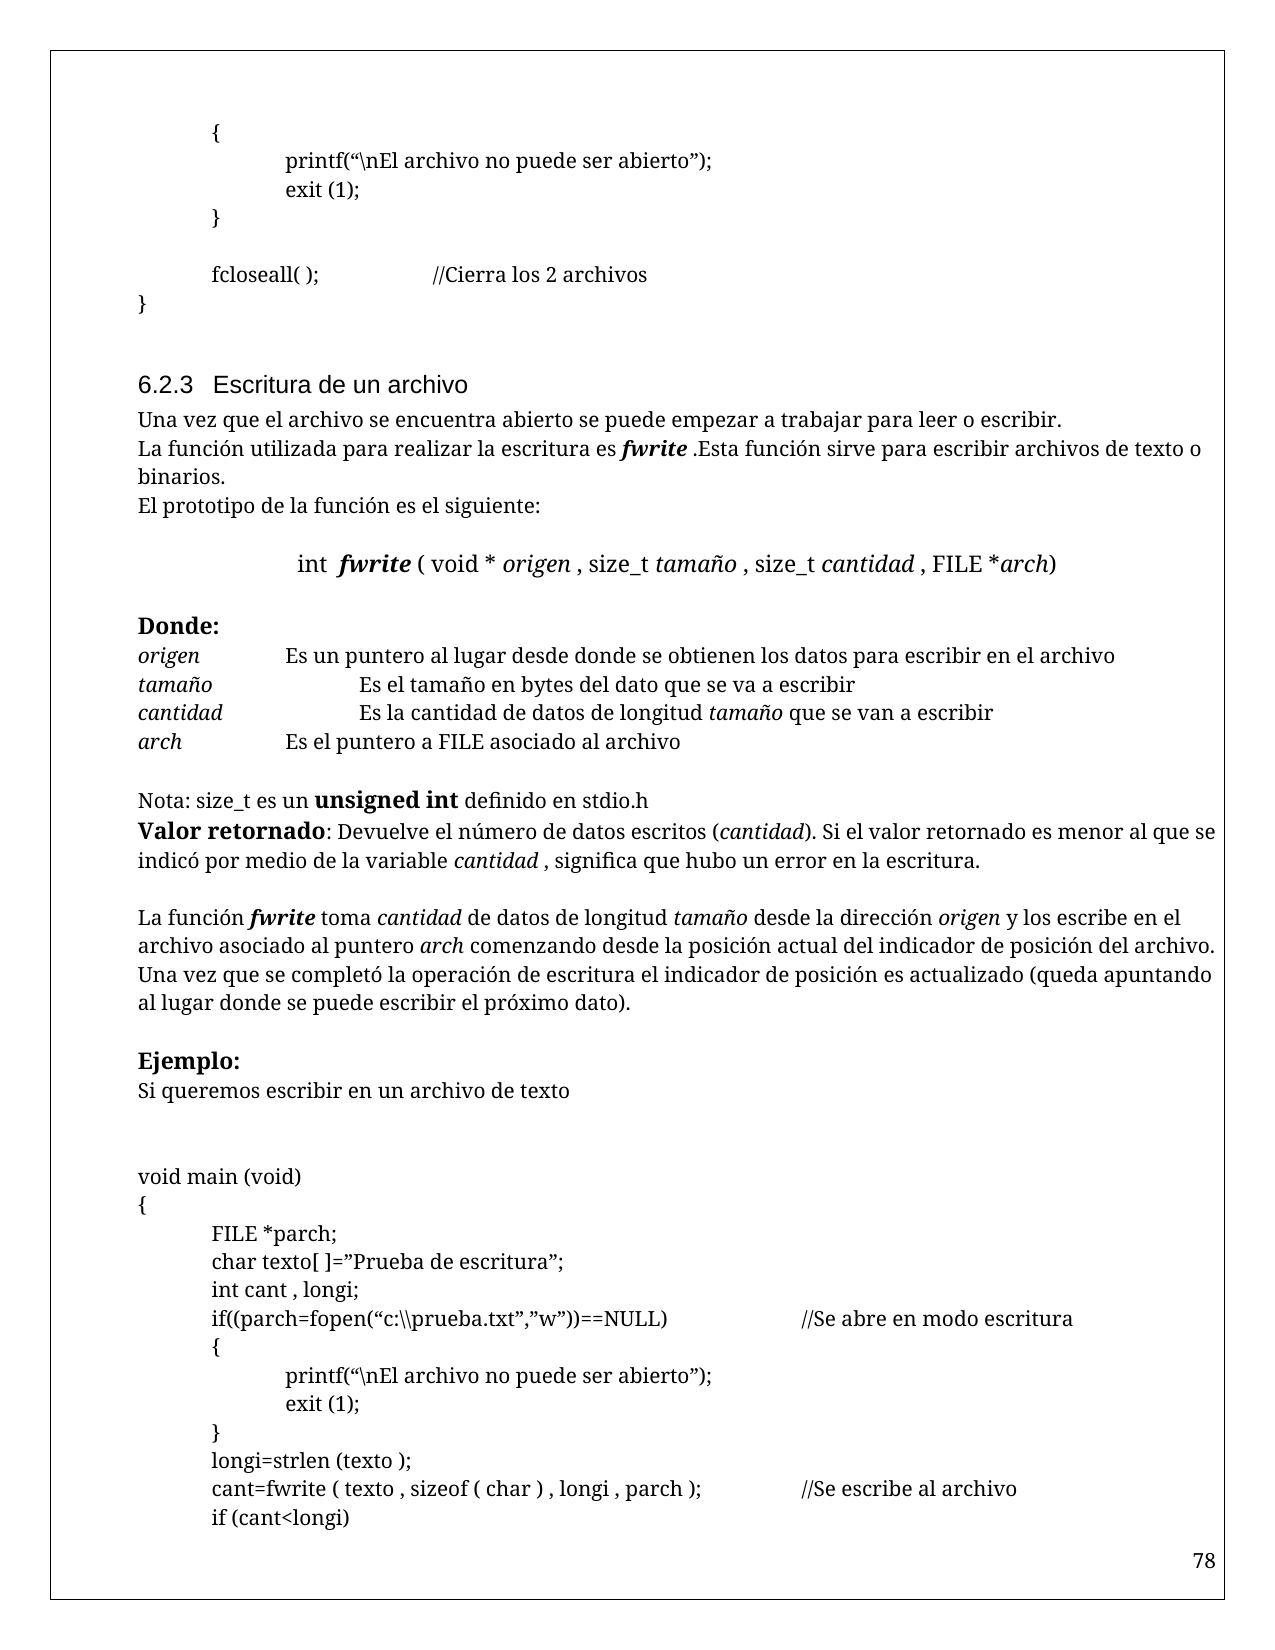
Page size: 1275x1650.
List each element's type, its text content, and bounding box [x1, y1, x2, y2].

text fcloseall( ); //Cierra los 2 archivos [138, 260, 1216, 289]
text cant=fwrite ( texto , sizeof ( char ) , longi , parch ); //Se escribe al archivo [211, 1474, 1216, 1503]
text Si queremos escribir en un archivo de texto [138, 1076, 1216, 1105]
text } [138, 289, 1216, 317]
text Una vez que el archivo se encuentra abierto se puede empezar a trabajar para leer o escribir. [138, 406, 1216, 434]
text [211, 146, 1216, 175]
text } [211, 203, 1216, 232]
text { [211, 118, 1216, 146]
text origen Es un puntero al lugar desde donde se obtienen los datos para escribir en el archivo [138, 641, 1216, 670]
text La función utilizada para realizar la escritura es fwrite .Esta función sirve para escribir archivos de texto o binarios. [138, 434, 1216, 491]
text { [211, 1332, 1216, 1361]
text Ejemplo: [138, 1045, 1216, 1076]
text Valor retornado: Devuelve el número de datos escritos (cantidad). Si el valor retornado es menor al que se indicó por medio de la variable cantidad , significa que hubo un error en la escritura. [138, 815, 1216, 874]
text Nota: size_t es un unsigned int definido en stdio.h [138, 784, 1216, 815]
text El prototipo de la función es el siguiente: [138, 491, 1216, 519]
text int fwrite ( void * origen , size_t tamaño , size_t cantidad , FILE *arch) [138, 548, 1216, 579]
text int cant , longi; [138, 1276, 1216, 1304]
text if((parch=fopen(“c:\\prueba.txt”,”w”))==NULL) //Se abre en modo escritura [138, 1304, 1216, 1332]
text void main (void) [138, 1162, 1216, 1190]
text char texto[ ]=”Prueba de escritura”; [138, 1247, 1216, 1276]
text if (cant<longi) [211, 1503, 1216, 1531]
text { [138, 1190, 1216, 1219]
text La función fwrite toma cantidad de datos de longitud tamaño desde la dirección origen y los escribe en el archivo asociado al puntero arch comenzando desde la posición actual del indicador de posición del archivo. Una vez que se completó la operación de escritura el indicador de posición es actualizado (queda apuntando al lugar donde se puede escribir el próximo dato). [138, 903, 1216, 1017]
text FILE *parch; [138, 1219, 1216, 1247]
text Donde: [138, 610, 1216, 641]
subtitle Escritura de un archivo [138, 371, 1216, 399]
text printf(“\nEl archivo no puede ser abierto”); [211, 1361, 1216, 1389]
text arch Es el puntero a FILE asociado al archivo [138, 727, 1216, 755]
text exit (1); [211, 175, 1216, 203]
text exit (1); [211, 1389, 1216, 1418]
text cantidad Es la cantidad de datos de longitud tamaño que se van a escribir [138, 698, 1216, 727]
text } [211, 1418, 1216, 1446]
text longi=strlen (texto ); [211, 1446, 1216, 1474]
text tamaño Es el tamaño en bytes del dato que se va a escribir [138, 670, 1216, 698]
